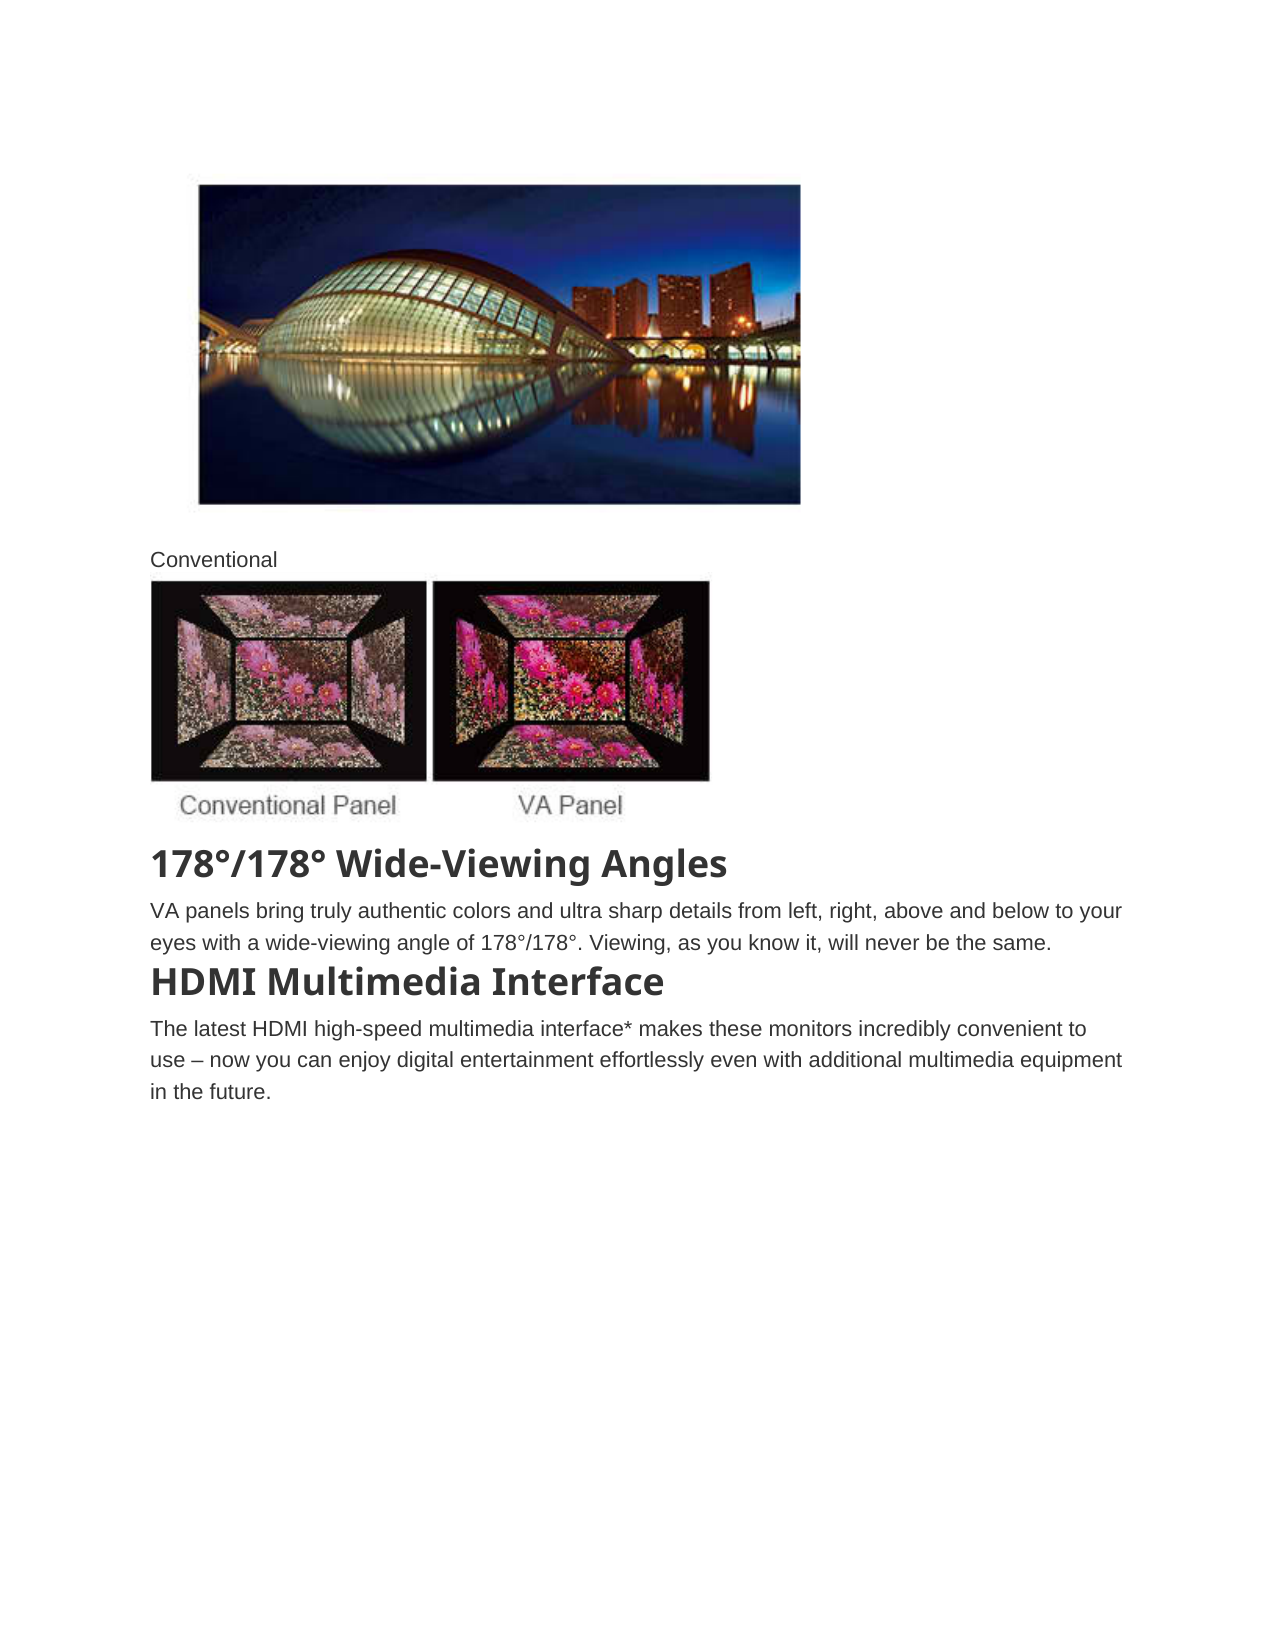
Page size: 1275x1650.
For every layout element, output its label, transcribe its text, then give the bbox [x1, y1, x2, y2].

text Conventional [150, 541, 1125, 572]
text The latest HDMI high-speed multimedia interface* makes these monitors incredibly convenient to use – now you can enjoy digital entertainment effortlessly even with additional multimedia equipment in the future. [150, 1010, 1125, 1104]
text VA panels bring truly authentic colors and ultra sharp details from left, right, above and below to your eyes with a wide-viewing angle of 178°/178°. Viewing, as you know it, will never be the same. [150, 892, 1125, 955]
subtitle HDMI Multimedia Interface [150, 955, 1125, 1006]
subtitle 178°/178° Wide-Viewing Angles [150, 837, 1125, 888]
picture [150, 572, 713, 838]
picture [150, 150, 853, 541]
